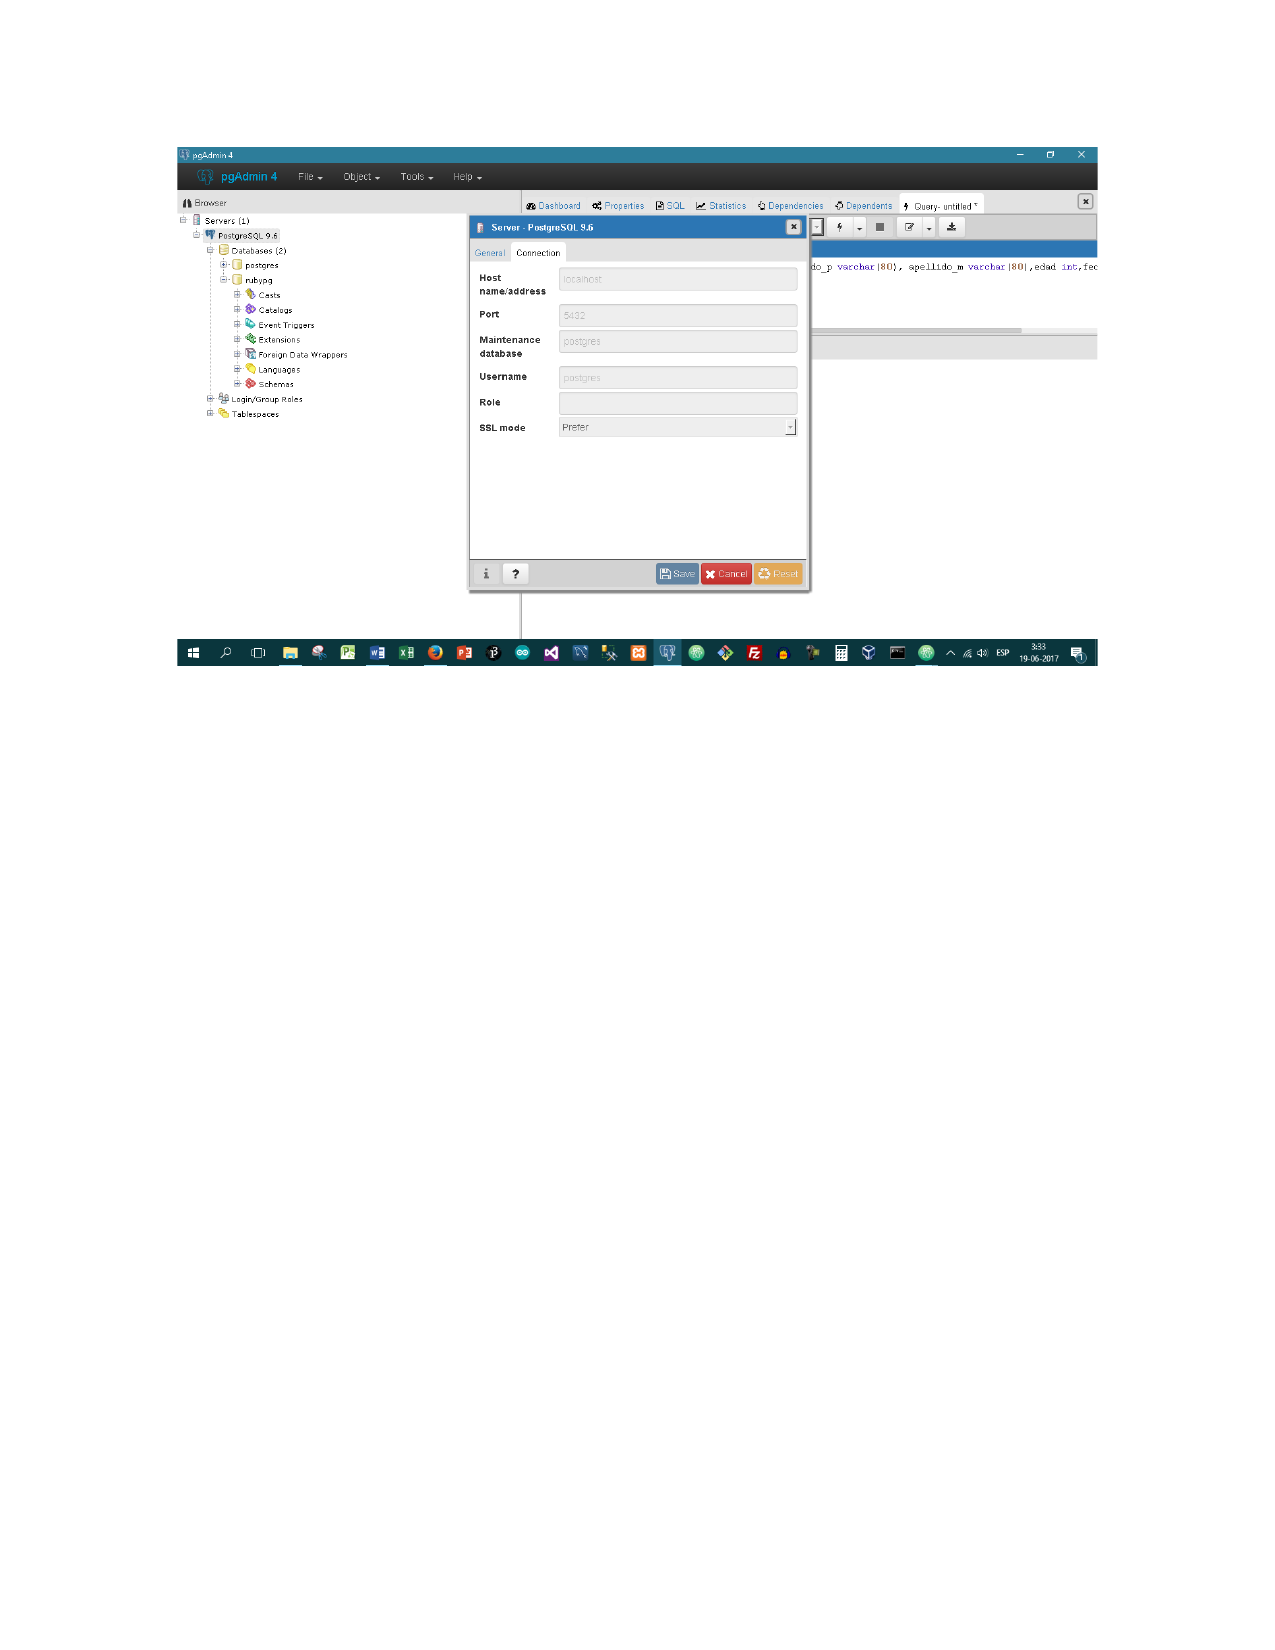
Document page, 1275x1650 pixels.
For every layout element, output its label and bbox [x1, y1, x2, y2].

picture [177, 147, 1098, 666]
